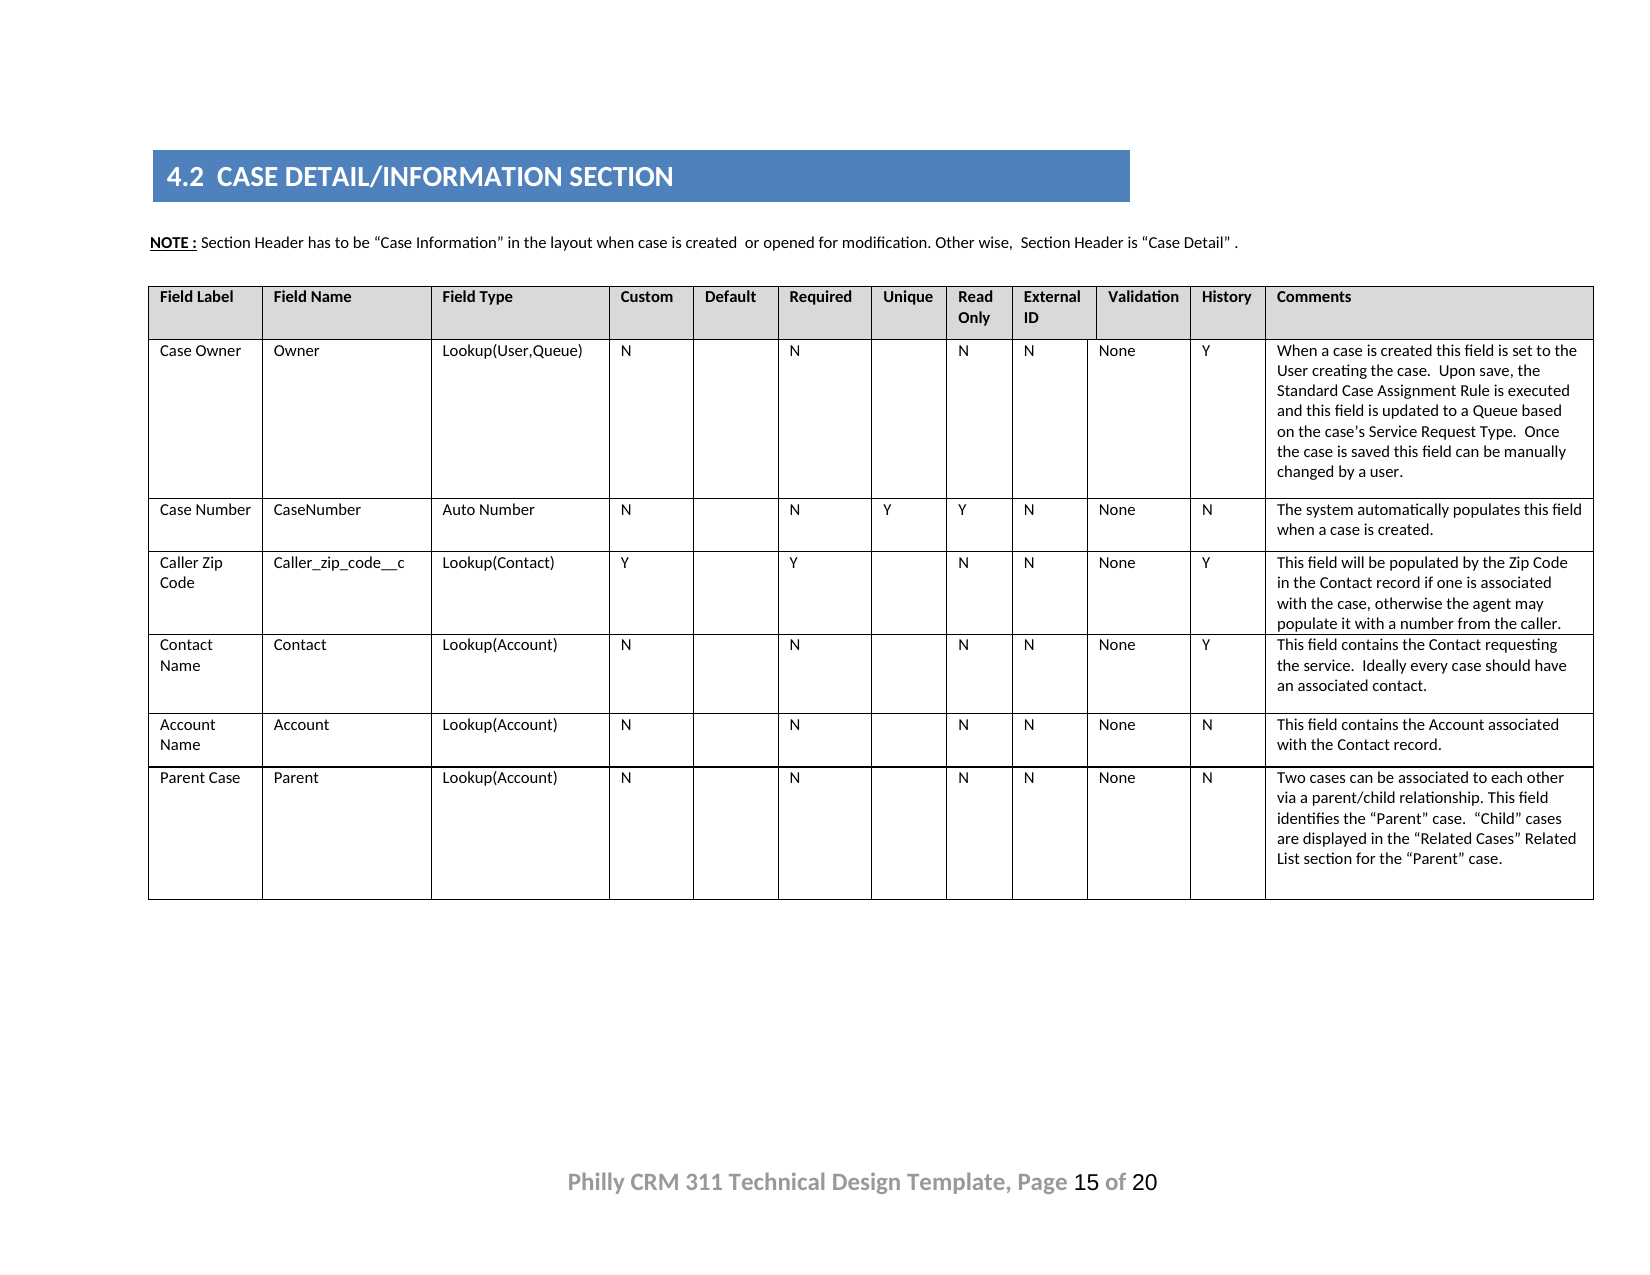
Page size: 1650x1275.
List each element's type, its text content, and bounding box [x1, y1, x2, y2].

table_cell [872, 768, 946, 899]
table_header Read Only [947, 287, 1012, 339]
table_cell [694, 340, 778, 498]
table_header Comments [1266, 287, 1593, 339]
table_cell N [947, 768, 1012, 899]
table_cell N [610, 340, 693, 498]
table_cell N [779, 714, 871, 766]
table_header External ID [1013, 287, 1096, 339]
table_cell None [1088, 714, 1190, 766]
table_cell Caller_zip_code__c [263, 552, 431, 633]
table_cell N [1191, 499, 1265, 551]
table_cell Account Name [149, 714, 262, 766]
table_cell Y [1191, 340, 1265, 498]
table_cell N [1013, 340, 1087, 498]
table_cell N [779, 340, 871, 498]
table_cell Lookup(User,Queue) [432, 340, 609, 498]
table_cell Y [1191, 552, 1265, 633]
table_cell [694, 499, 778, 551]
table_header Unique [872, 287, 946, 339]
table_cell Auto Number [432, 499, 609, 551]
table_cell [694, 768, 778, 899]
table_cell This field will be populated by the Zip Code in the Contact record if one is associated with the case, otherwise the agent may populate it with a number from the caller. [1266, 552, 1593, 633]
table_cell N [1013, 635, 1087, 713]
table_cell Caller Zip Code [149, 552, 262, 633]
table_header Field Label [149, 287, 262, 339]
table_cell Owner [263, 340, 431, 498]
table_cell N [947, 340, 1012, 498]
table_cell Parent [263, 768, 431, 899]
table_cell N [947, 552, 1012, 633]
table_cell None [1088, 499, 1190, 551]
table_header Custom [610, 287, 693, 339]
table_cell N [779, 499, 871, 551]
table_header Validation [1097, 287, 1190, 339]
table_cell None [1088, 635, 1190, 713]
table_cell Case Owner [149, 340, 262, 498]
table_header 4.2 CASE DETAIL/INFORMATION SECTION [155, 152, 1128, 200]
table_cell Y [872, 499, 946, 551]
table_header Default [694, 287, 778, 339]
table_cell [872, 635, 946, 713]
table_cell This field contains the Account associated with the Contact record. [1266, 714, 1593, 766]
table_header Required [779, 287, 871, 339]
table_cell Two cases can be associated to each other via a parent/child relationship. This field identifies the “Parent” case. “Child” cases are displayed in the “Related Cases” Related List section for the “Parent” case. [1266, 768, 1593, 899]
table_cell N [779, 635, 871, 713]
table_cell Lookup(Account) [432, 635, 609, 713]
table_cell Y [947, 499, 1012, 551]
table_cell N [610, 714, 693, 766]
table_cell [694, 635, 778, 713]
table_cell N [947, 714, 1012, 766]
table_cell N [1013, 714, 1087, 766]
table_cell N [610, 635, 693, 713]
table_cell Lookup(Contact) [432, 552, 609, 633]
table_cell N [779, 768, 871, 899]
table_cell [694, 552, 778, 633]
table_cell The system automatically populates this field when a case is created. [1266, 499, 1593, 551]
table_cell Contact [263, 635, 431, 713]
table_cell Case Number [149, 499, 262, 551]
table_cell Account [263, 714, 431, 766]
table_cell CaseNumber [263, 499, 431, 551]
table_cell When a case is created this field is set to the User creating the case. Upon save, the Standard Case Assignment Rule is executed and this field is updated to a Queue based on the case’s Service Request Type. Once the case is saved this field can be manually changed by a user. [1266, 340, 1593, 498]
table_cell [872, 552, 946, 633]
table_header History [1191, 287, 1265, 339]
table_cell N [1191, 768, 1265, 899]
text NOTE : Section Header has to be “Case Information” in the layout when case is created or opened for modification. Other wise, Section Header is “Case Detail” . [150, 232, 1575, 252]
table_cell N [947, 635, 1012, 713]
table_cell Y [610, 552, 693, 633]
table_cell Parent Case [149, 768, 262, 899]
table_cell N [1191, 714, 1265, 766]
table_cell Y [1191, 635, 1265, 713]
table_cell Lookup(Account) [432, 714, 609, 766]
table_cell [694, 714, 778, 766]
table_cell Y [779, 552, 871, 633]
table_cell None [1088, 552, 1190, 633]
table_cell [872, 340, 946, 498]
table_cell Lookup(Account) [432, 768, 609, 899]
table_cell None [1088, 768, 1190, 899]
table_cell N [610, 768, 693, 899]
table_header Field Type [432, 287, 609, 339]
table_cell N [1013, 552, 1087, 633]
table_cell Contact Name [149, 635, 262, 713]
table_cell [872, 714, 946, 766]
table_cell N [1013, 499, 1087, 551]
table_header Field Name [263, 287, 431, 339]
table_cell None [1088, 340, 1190, 498]
table_cell N [1013, 768, 1087, 899]
table_cell This field contains the Contact requesting the service. Ideally every case should have an associated contact. [1266, 635, 1593, 713]
table_cell N [610, 499, 693, 551]
